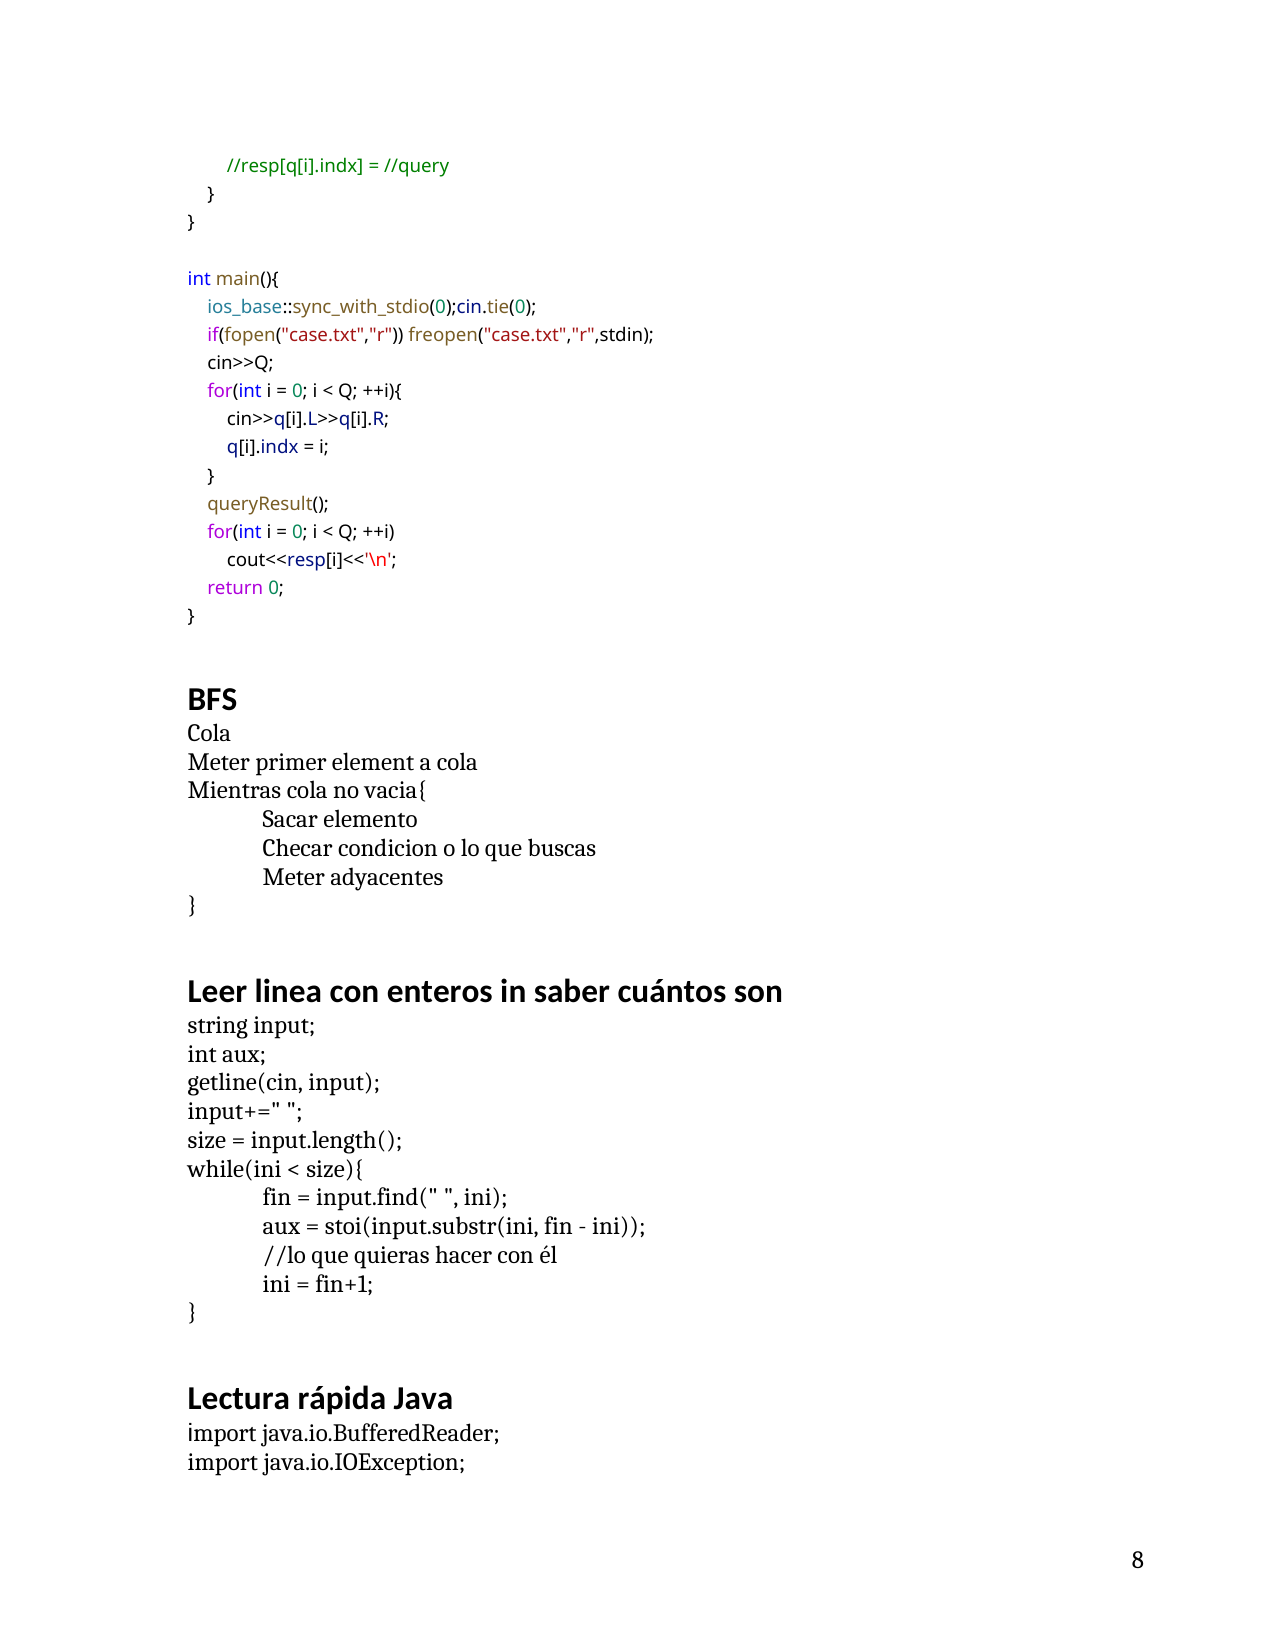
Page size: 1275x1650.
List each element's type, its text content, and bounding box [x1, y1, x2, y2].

subtitle Lectura rápida Java [187, 1377, 1144, 1418]
subtitle BFS [187, 678, 1144, 719]
text cin>>Q; [187, 347, 1144, 375]
text for(int i = 0; i < Q; ++i){ [187, 375, 1144, 403]
text return 0; [187, 572, 1144, 600]
text if(fopen("case.txt","r")) freopen("case.txt","r",stdin); [187, 319, 1144, 347]
text aux = stoi(input.substr(ini, fin - ini)); [187, 1212, 1144, 1241]
text import java.io.IOException; [187, 1447, 1144, 1476]
text while(ini < size){ [187, 1154, 1144, 1183]
text string input; [187, 1011, 1144, 1039]
text import java.io.BufferedReader; [187, 1418, 1144, 1447]
text for(int i = 0; i < Q; ++i) [187, 516, 1144, 544]
text } [187, 206, 1144, 234]
text cin>>q[i].L>>q[i].R; [187, 403, 1144, 431]
text Sacar elemento [187, 805, 1144, 834]
text Cola [187, 719, 1144, 748]
text int aux; [187, 1039, 1144, 1068]
text Mientras cola no vacia{ [187, 776, 1144, 805]
subtitle Leer linea con enteros in saber cuántos son [187, 970, 1144, 1011]
text cout<<resp[i]<<'\n'; [187, 544, 1144, 572]
text q[i].indx = i; [187, 431, 1144, 459]
text Meter primer element a cola [187, 748, 1144, 776]
text getline(cin, input); [187, 1068, 1144, 1097]
text Checar condicion o lo que buscas [187, 834, 1144, 863]
text //resp[q[i].indx] = //query [187, 150, 1144, 178]
text Meter adyacentes [187, 863, 1144, 891]
text } [187, 1298, 1144, 1327]
text queryResult(); [187, 487, 1144, 516]
text } [187, 891, 1144, 920]
text //lo que quieras hacer con él [187, 1241, 1144, 1269]
text input+=" "; [187, 1097, 1144, 1126]
text } [187, 178, 1144, 206]
text fin = input.find(" ", ini); [187, 1183, 1144, 1212]
text size = input.length(); [187, 1126, 1144, 1154]
text ini = fin+1; [187, 1269, 1144, 1298]
text } [187, 600, 1144, 628]
text int main(){ [187, 262, 1144, 291]
text ios_base::sync_with_stdio(0);cin.tie(0); [187, 291, 1144, 319]
text } [187, 459, 1144, 487]
